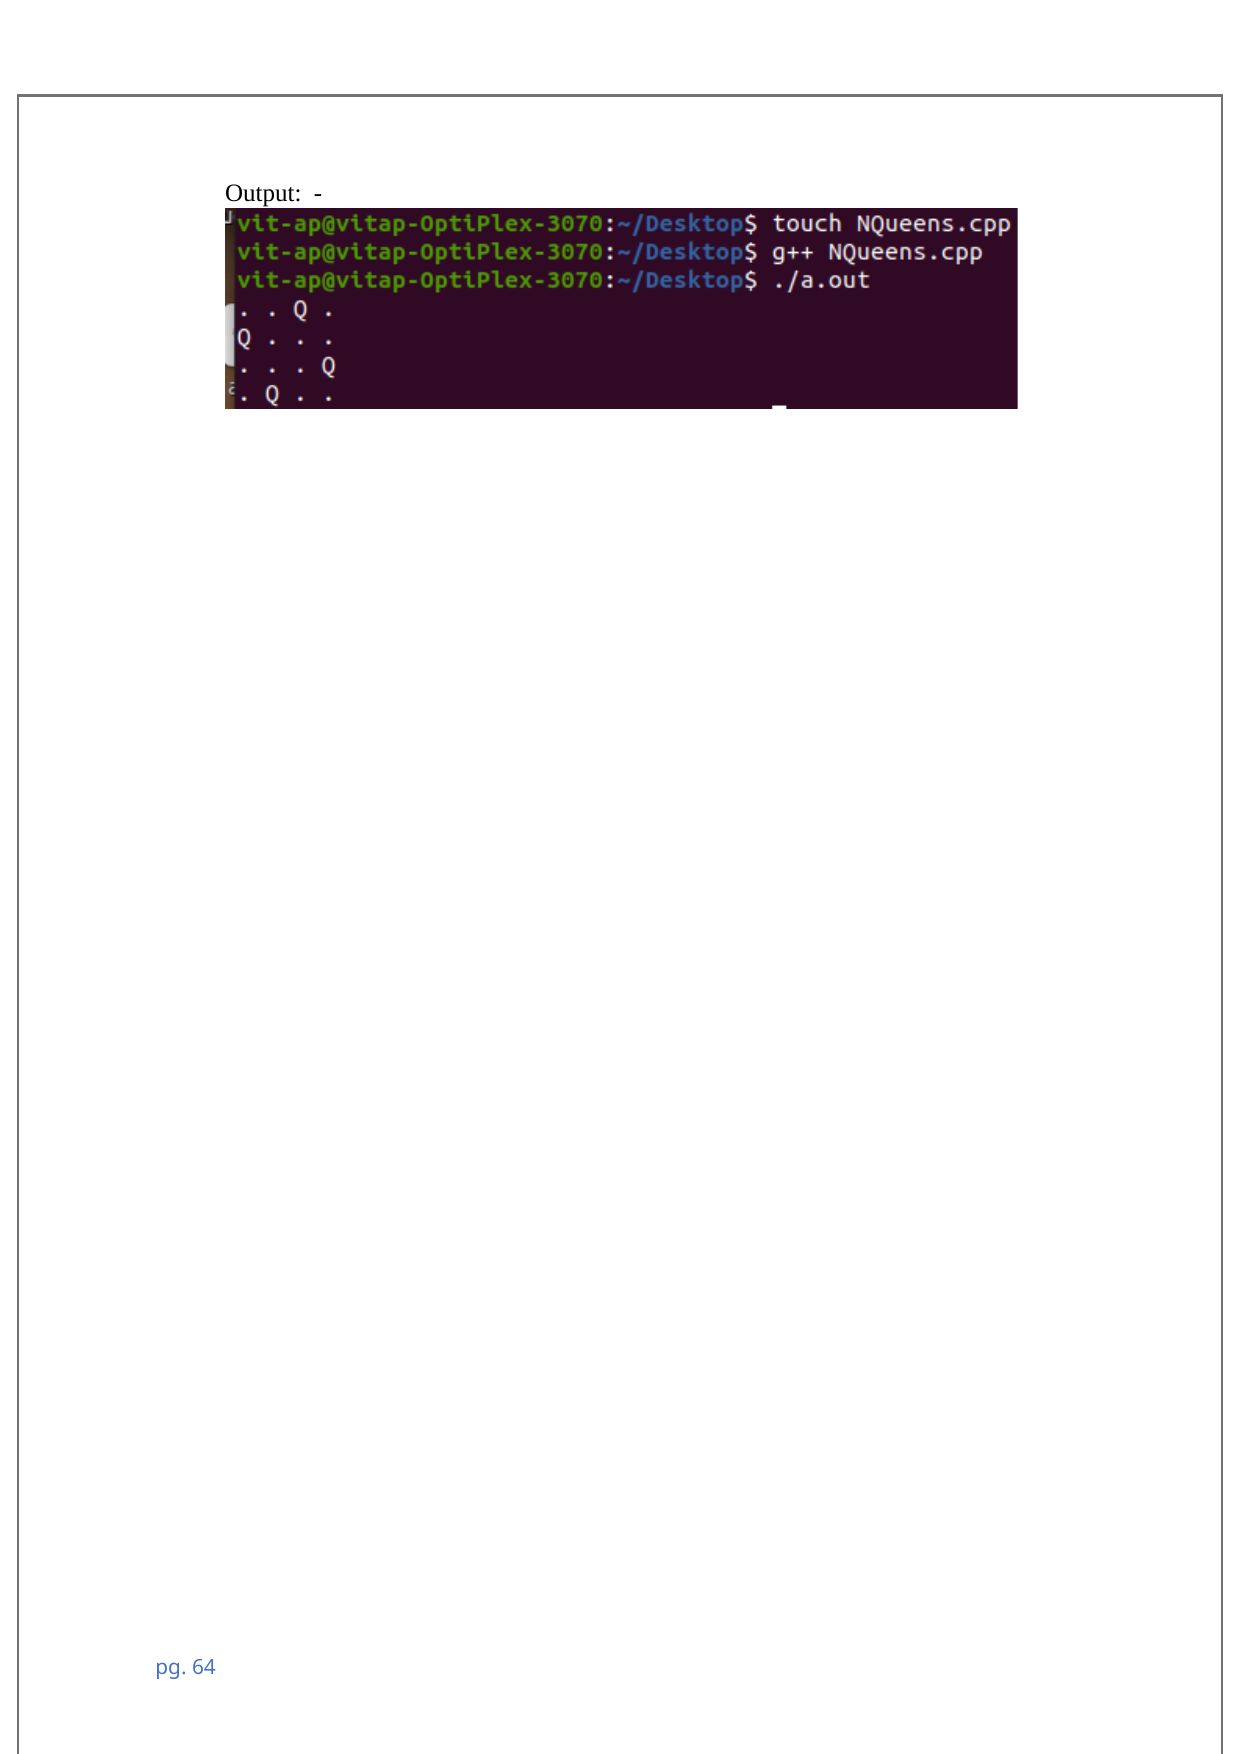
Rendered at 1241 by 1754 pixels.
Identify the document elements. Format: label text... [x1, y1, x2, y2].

list Output: - [225, 178, 1090, 206]
picture [225, 208, 1018, 409]
